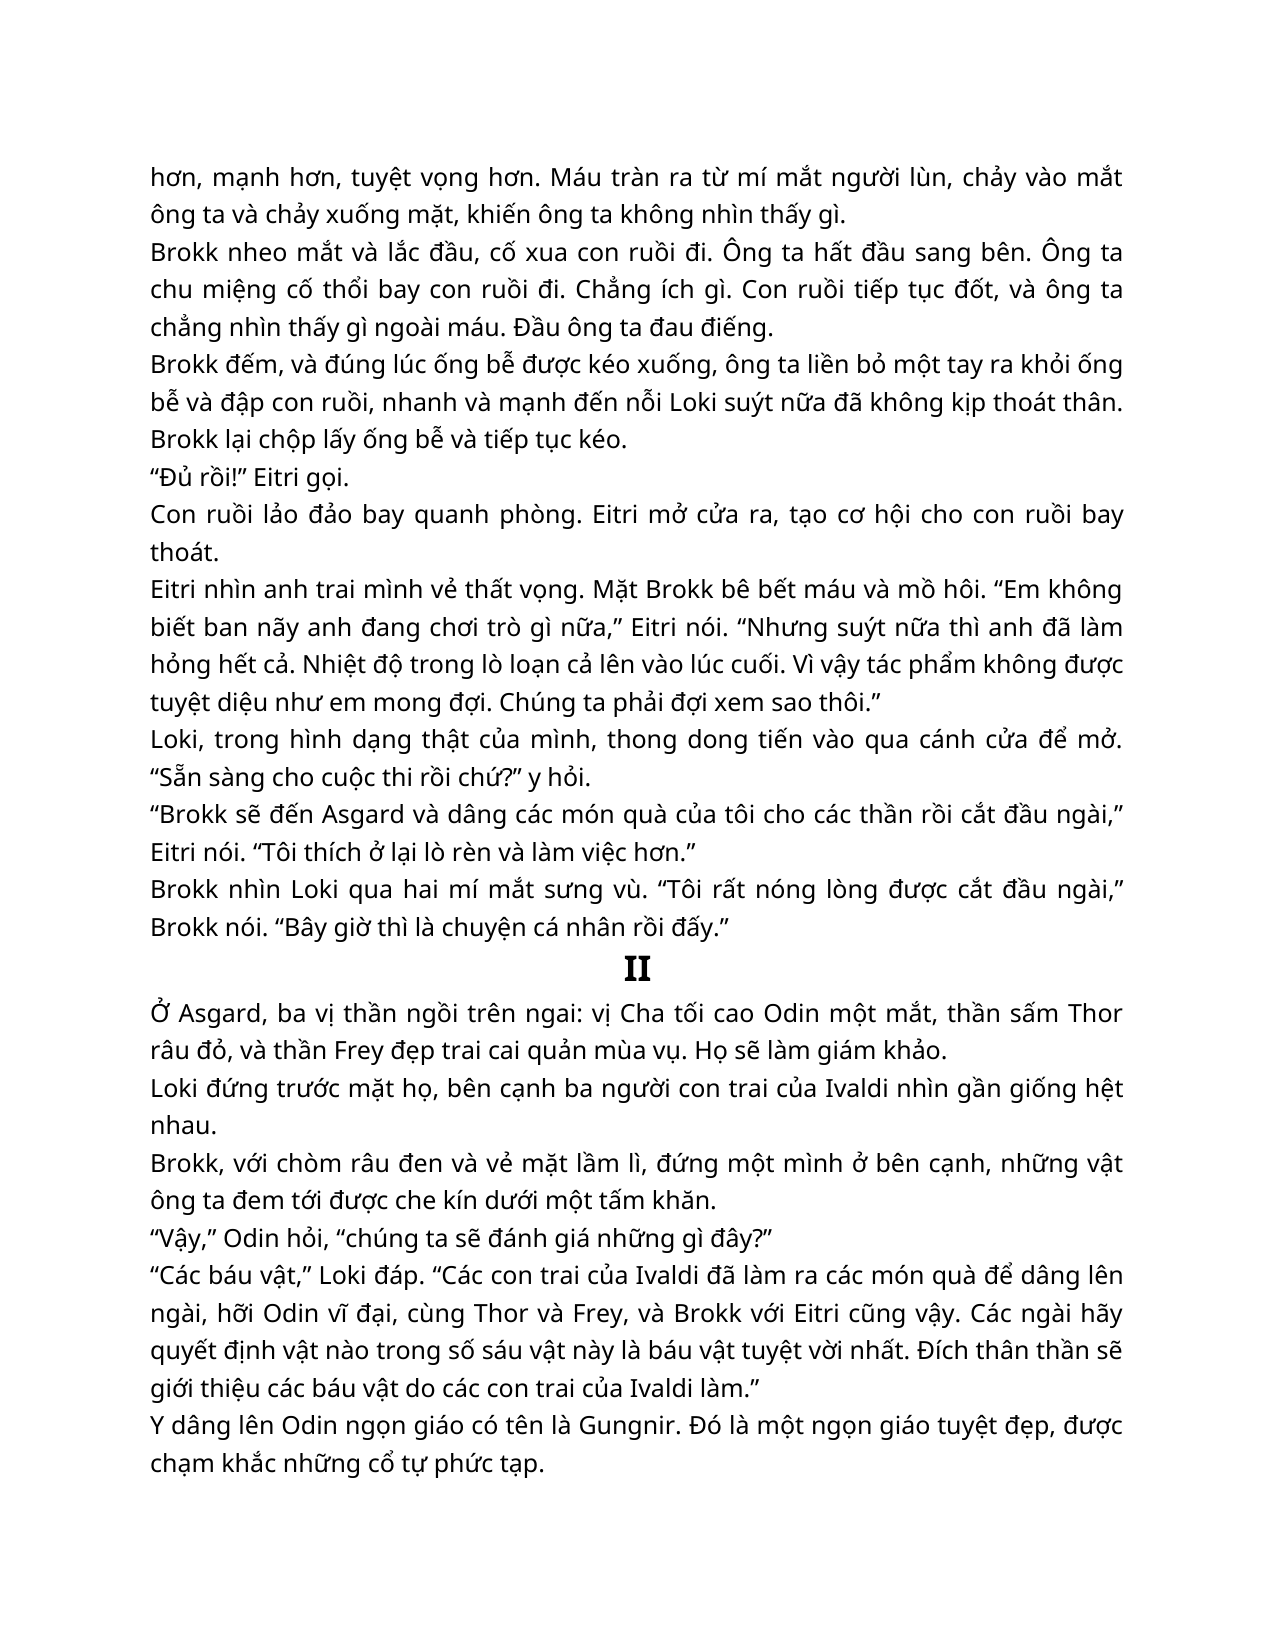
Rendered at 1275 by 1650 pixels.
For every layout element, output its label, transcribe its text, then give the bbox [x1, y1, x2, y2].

text Con ruồi lảo đảo bay quanh phòng. Eitri mở cửa ra, tạo cơ hội cho con ruồi bay thoát. [150, 494, 1125, 569]
text Brokk nhìn Loki qua hai mí mắt sưng vù. “Tôi rất nóng lòng được cắt đầu ngài,” Brokk nói. “Bây giờ thì là chuyện cá nhân rồi đấy.” [150, 869, 1125, 944]
text Loki đứng trước mặt họ, bên cạnh ba người con trai của Ivaldi nhìn gần giống hệt nhau. [150, 1067, 1125, 1142]
text Eitri nhìn anh trai mình vẻ thất vọng. Mặt Brokk bê bết máu và mồ hôi. “Em không biết ban nãy anh đang chơi trò gì nữa,” Eitri nói. “Nhưng suýt nữa thì anh đã làm hỏng hết cả. Nhiệt độ trong lò loạn cả lên vào lúc cuối. Vì vậy tác phẩm không được tuyệt diệu như em mong đợi. Chúng ta phải đợi xem sao thôi.” [150, 569, 1125, 719]
subtitle II [150, 944, 1125, 992]
text Loki, trong hình dạng thật của mình, thong dong tiến vào qua cánh cửa để mở. “Sẵn sàng cho cuộc thi rồi chứ?” y hỏi. [150, 719, 1125, 794]
text “Brokk sẽ đến Asgard và dâng các món quà của tôi cho các thần rồi cắt đầu ngài,” Eitri nói. “Tôi thích ở lại lò rèn và làm việc hơn.” [150, 794, 1125, 869]
text Brokk đếm, và đúng lúc ống bễ được kéo xuống, ông ta liền bỏ một tay ra khỏi ống bễ và đập con ruồi, nhanh và mạnh đến nỗi Loki suýt nữa đã không kịp thoát thân. Brokk lại chộp lấy ống bễ và tiếp tục kéo. [150, 344, 1125, 456]
text Ở Asgard, ba vị thần ngồi trên ngai: vị Cha tối cao Odin một mắt, thần sấm Thor râu đỏ, và thần Frey đẹp trai cai quản mùa vụ. Họ sẽ làm giám khảo. [150, 992, 1125, 1067]
text “Các báu vật,” Loki đáp. “Các con trai của Ivaldi đã làm ra các món quà để dâng lên ngài, hỡi Odin vĩ đại, cùng Thor và Frey, và Brokk với Eitri cũng vậy. Các ngài hãy quyết định vật nào trong số sáu vật này là báu vật tuyệt vời nhất. Đích thân thần sẽ giới thiệu các báu vật do các con trai của Ivaldi làm.” [150, 1254, 1125, 1404]
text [150, 150, 1125, 231]
text Brokk nheo mắt và lắc đầu, cố xua con ruồi đi. Ông ta hất đầu sang bên. Ông ta chu miệng cố thổi bay con ruồi đi. Chẳng ích gì. Con ruồi tiếp tục đốt, và ông ta chẳng nhìn thấy gì ngoài máu. Đầu ông ta đau điếng. [150, 231, 1125, 344]
text Brokk, với chòm râu đen và vẻ mặt lầm lì, đứng một mình ở bên cạnh, những vật ông ta đem tới được che kín dưới một tấm khăn. [150, 1142, 1125, 1217]
text “Vậy,” Odin hỏi, “chúng ta sẽ đánh giá những gì đây?” [150, 1217, 1125, 1254]
text Y dâng lên Odin ngọn giáo có tên là Gungnir. Đó là một ngọn giáo tuyệt đẹp, được chạm khắc những cổ tự phức tạp. [150, 1404, 1125, 1486]
text “Đủ rồi!” Eitri gọi. [150, 456, 1125, 494]
